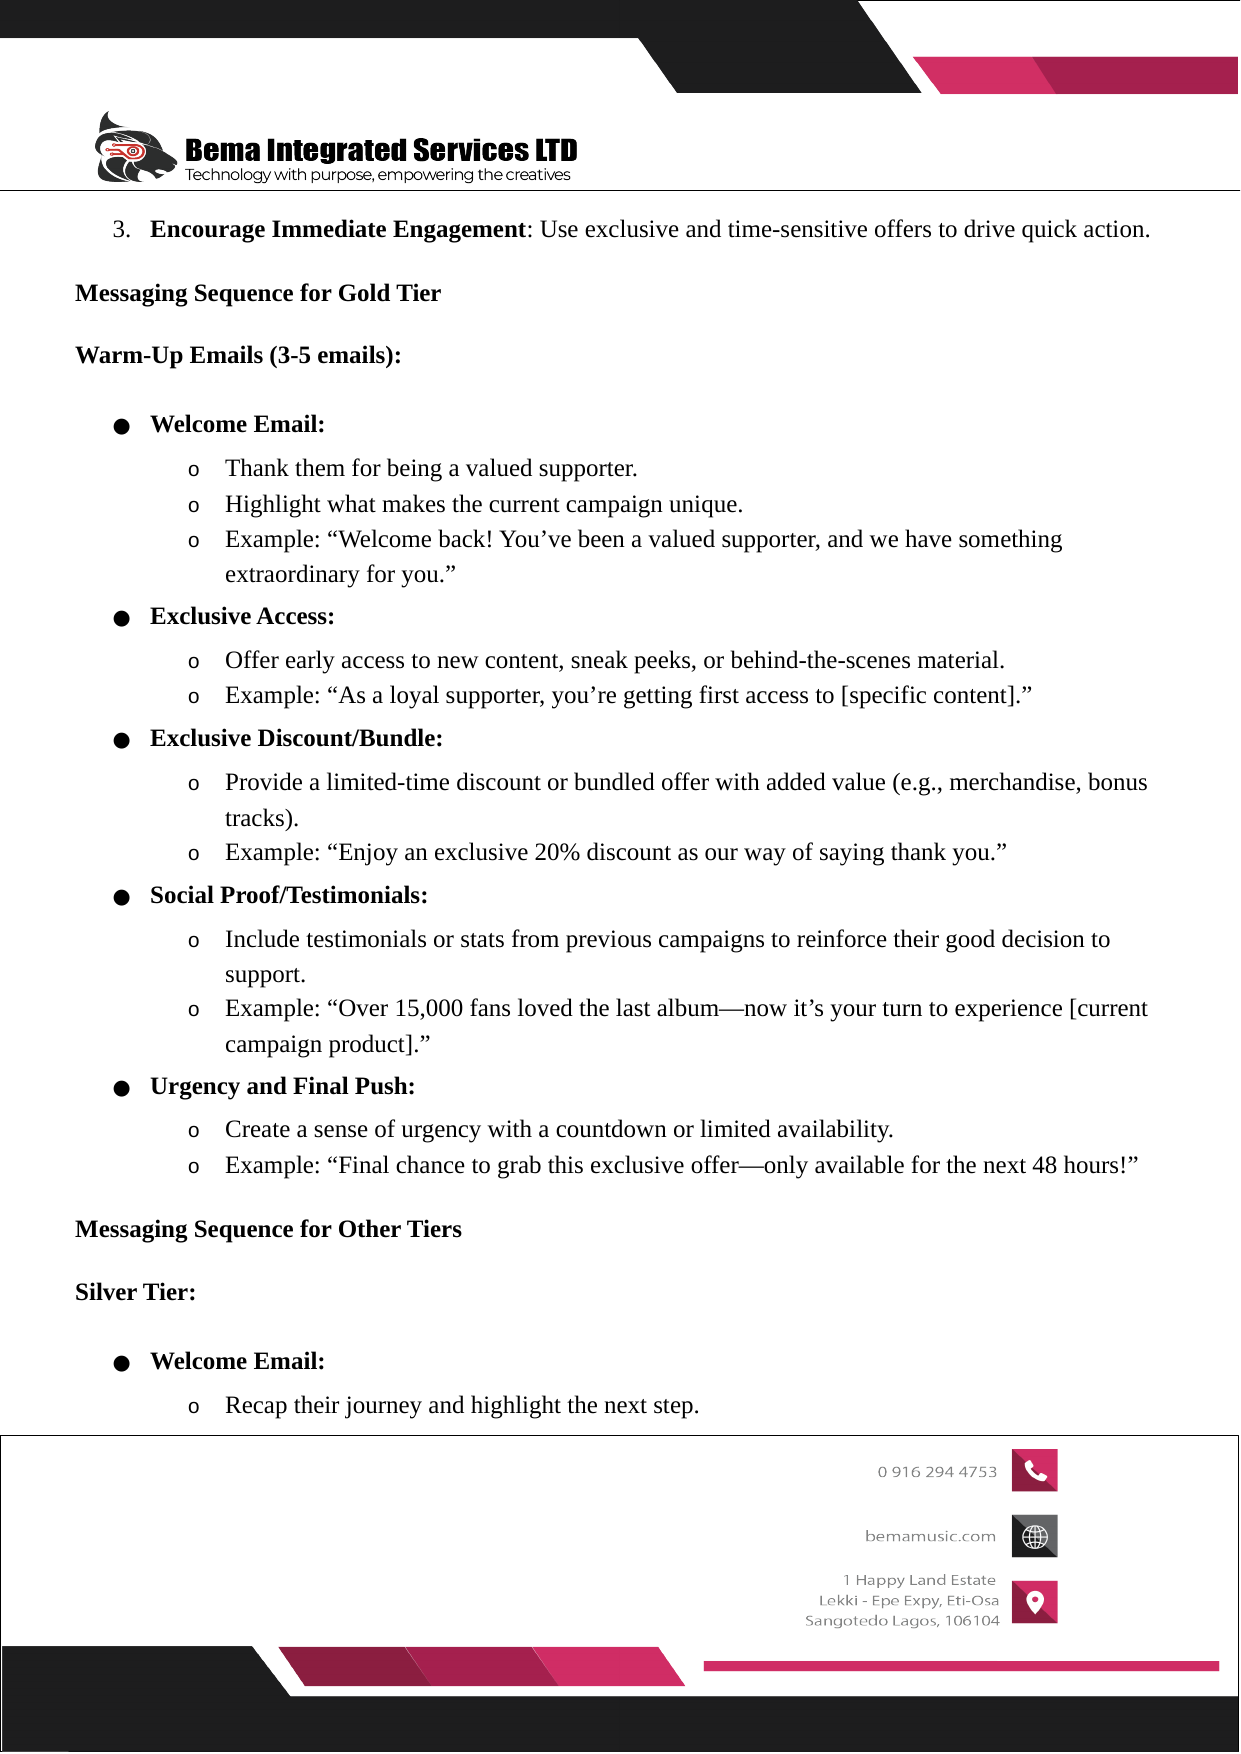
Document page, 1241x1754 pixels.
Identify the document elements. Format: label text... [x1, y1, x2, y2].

list Create a sense of urgency with a countdown or limited availability. [187, 1114, 1165, 1144]
text Messaging Sequence for Gold Tier [75, 278, 1165, 306]
list Example: “Over 15,000 fans loved the last album—now it’s your turn to experience [current campaign product].” [187, 993, 1165, 1058]
list Example: “As a loyal supporter, you’re getting first access to [specific content].” [187, 681, 1165, 710]
list Urgency and Final Push: [112, 1063, 1165, 1106]
list Example: “Welcome back! You’ve been a valued supporter, and we have something extraordinary for you.” [187, 524, 1165, 588]
list Recap their journey and highlight the next step. [187, 1390, 1165, 1420]
list Highlight what makes the current campaign unique. [187, 489, 1165, 518]
list Exclusive Access: [112, 594, 1165, 637]
list Encourage Immediate Engagement: Use exclusive and time-sensitive offers to drive quick action. [112, 214, 1165, 243]
list Welcome Email: [112, 402, 1165, 445]
text Silver Tier: [75, 1277, 1165, 1306]
list Social Proof/Testimonials: [112, 872, 1165, 915]
text Warm-Up Emails (3-5 emails): [75, 340, 1165, 369]
list Example: “Final chance to grab this exclusive offer—only available for the next 48 hours!” [187, 1150, 1165, 1179]
list Include testimonials or stats from previous campaigns to reinforce their good decision to support. [187, 924, 1165, 988]
list Welcome Email: [112, 1339, 1165, 1382]
list Thank them for being a valued supporter. [187, 453, 1165, 483]
text Messaging Sequence for Other Tiers [75, 1214, 1165, 1243]
list Exclusive Discount/Bundle: [112, 716, 1165, 759]
picture [0, 0, 1238, 190]
list Provide a limited-time discount or bundled offer with added value (e.g., merchandise, bonus tracks). [187, 767, 1165, 831]
picture [0, 1435, 1238, 1752]
list Offer early access to new content, sneak peeks, or behind-the-scenes material. [187, 645, 1165, 675]
list Example: “Enjoy an exclusive 20% discount as our way of saying thank you.” [187, 837, 1165, 867]
